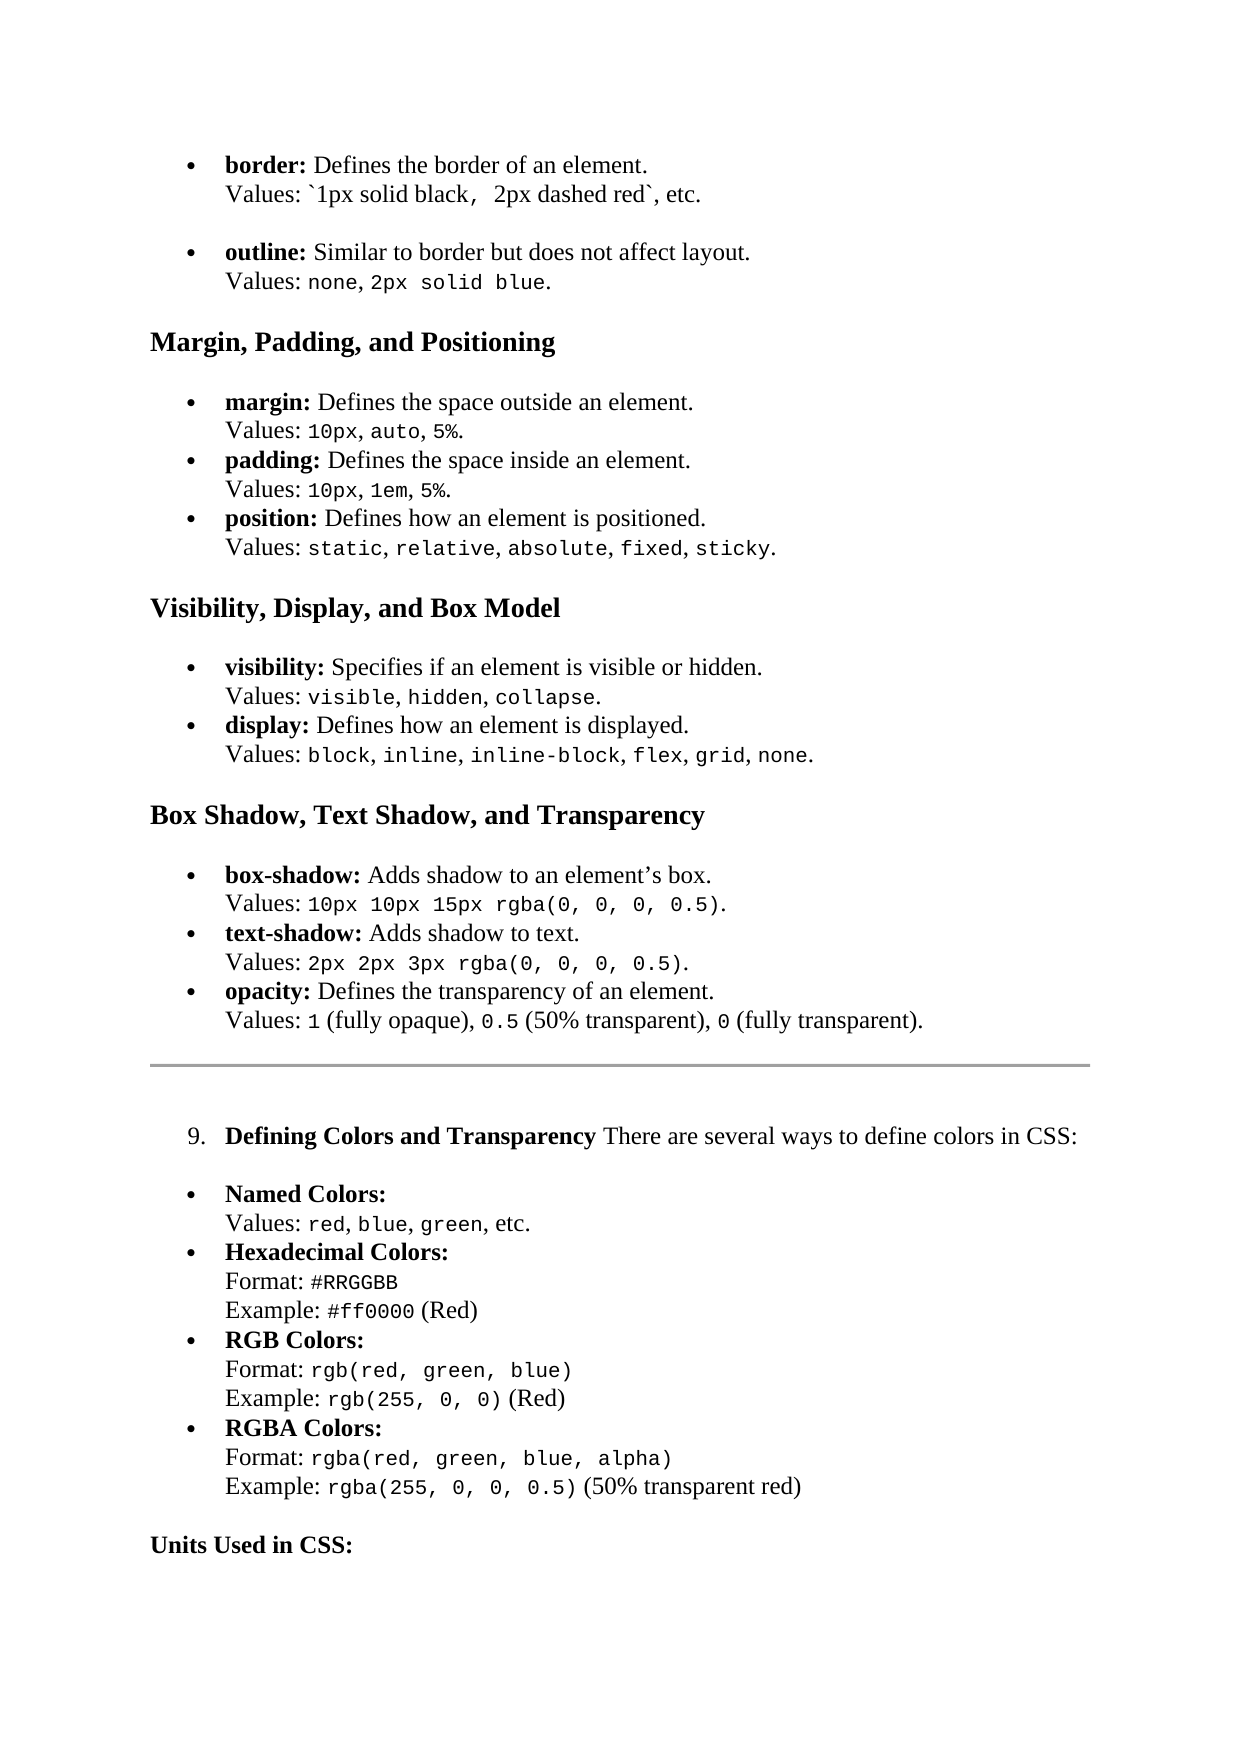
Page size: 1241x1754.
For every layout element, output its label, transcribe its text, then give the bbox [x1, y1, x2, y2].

list Hexadecimal Colors: Format: #RRGGBB Example: #ff0000 (Red) [187, 1237, 1090, 1325]
list display: Defines how an element is displayed. Values: block, inline, inline-block, flex, grid, none. [187, 711, 1090, 769]
list margin: Defines the space outside an element. Values: 10px, auto, 5%. [187, 387, 1090, 445]
list RGB Colors: Format: rgb(red, green, blue) Example: rgb(255, 0, 0) (Red) [187, 1325, 1090, 1413]
list text-shadow: Adds shadow to text. Values: 2px 2px 3px rgba(0, 0, 0, 0.5). [187, 918, 1090, 976]
list visibility: Specifies if an element is visible or hidden. Values: visible, hidden, collapse. [187, 652, 1090, 711]
list opacity: Defines the transparency of an element. Values: 1 (fully opaque), 0.5 (50% transparent), 0 (fully transparent). [187, 976, 1090, 1035]
text Visibility, Display, and Box Model [150, 591, 1090, 623]
list border: Defines the border of an element. Values: `1px solid black, 2px dashed red`, etc. [187, 150, 1090, 208]
list padding: Defines the space inside an element. Values: 10px, 1em, 5%. [187, 445, 1090, 503]
list outline: Similar to border but does not affect layout. Values: none, 2px solid blue. [187, 237, 1090, 296]
text Box Shadow, Text Shadow, and Transparency [150, 798, 1090, 831]
list Defining Colors and Transparency There are several ways to define colors in CSS: [187, 1121, 1090, 1150]
list RGBA Colors: Format: rgba(red, green, blue, alpha) Example: rgba(255, 0, 0, 0.5) (50% transparent red) [187, 1413, 1090, 1501]
text Margin, Padding, and Positioning [150, 325, 1090, 357]
list position: Defines how an element is positioned. Values: static, relative, absolute, fixed, sticky. [187, 503, 1090, 562]
list box-shadow: Adds shadow to an element’s box. Values: 10px 10px 15px rgba(0, 0, 0, 0.5). [187, 860, 1090, 918]
list Named Colors: Values: red, blue, green, etc. [187, 1179, 1090, 1237]
text Units Used in CSS: [150, 1530, 1090, 1559]
